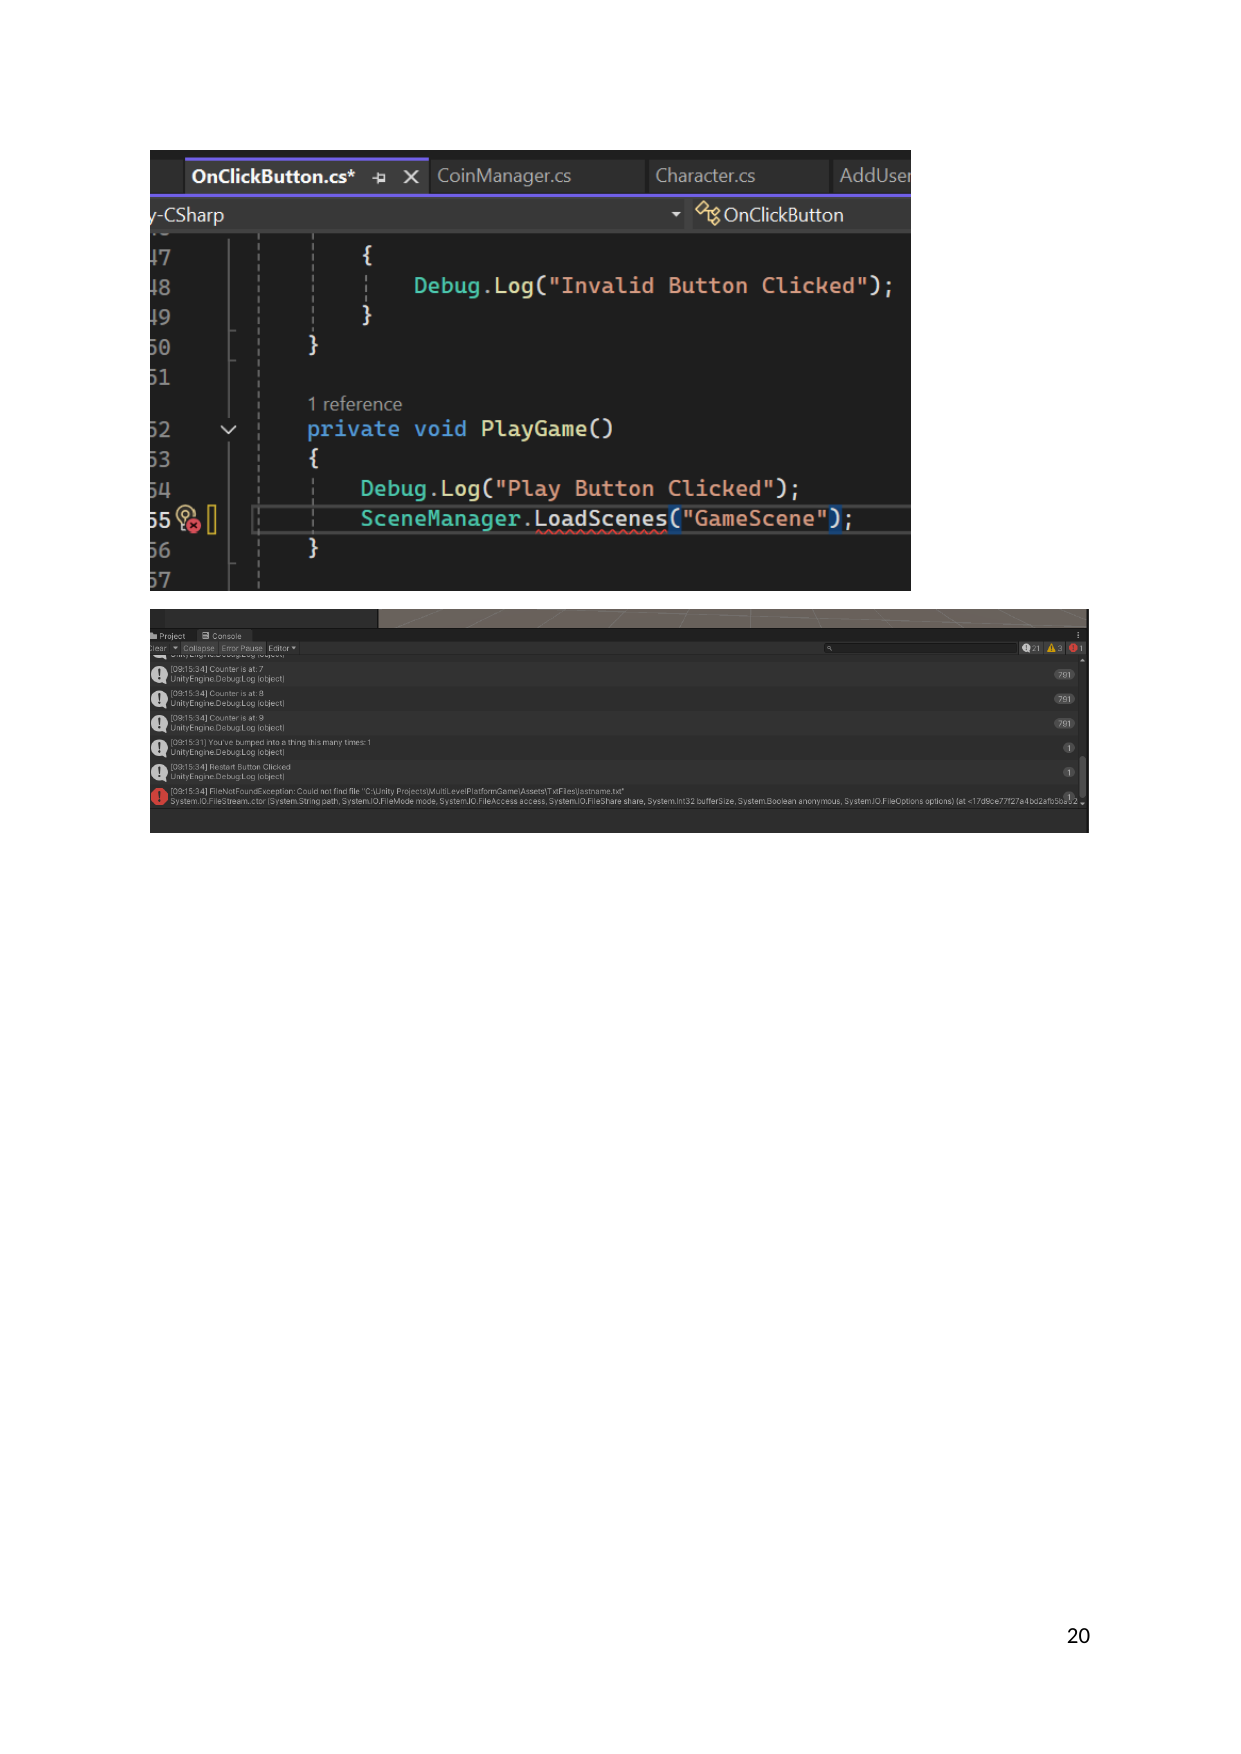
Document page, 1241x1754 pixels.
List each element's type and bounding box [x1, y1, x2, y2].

picture [150, 609, 1089, 833]
picture [150, 150, 911, 591]
